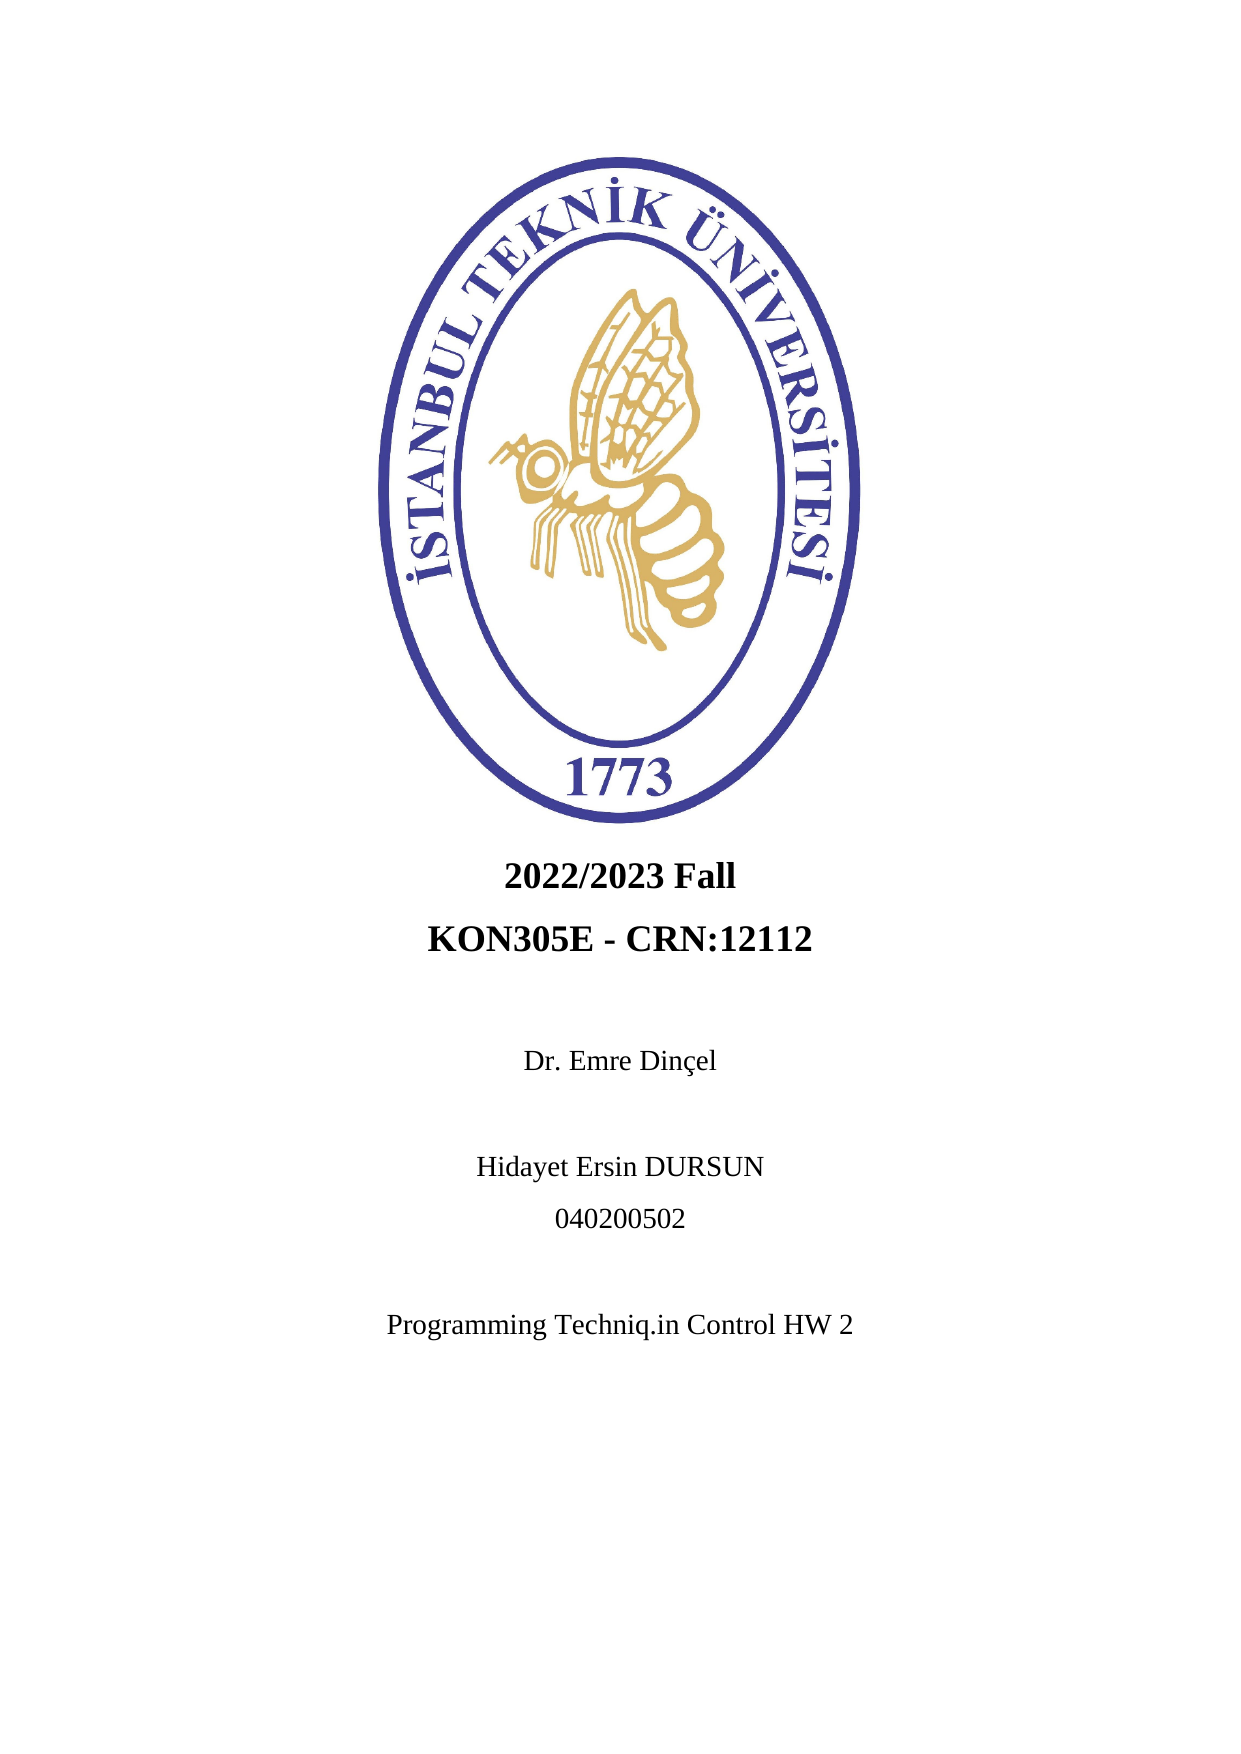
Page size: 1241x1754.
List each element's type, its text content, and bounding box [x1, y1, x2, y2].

text Hidayet Ersin DURSUN [148, 1149, 1093, 1182]
text 2022/2023 Fall [148, 853, 1093, 897]
text 040200502 [148, 1202, 1093, 1235]
text Dr. Emre Dinçel [148, 1043, 1093, 1077]
picture [368, 147, 872, 835]
text KON305E - CRN:12112 [148, 917, 1093, 960]
text Programming Techniq.in Control HW 2 [148, 1307, 1093, 1341]
